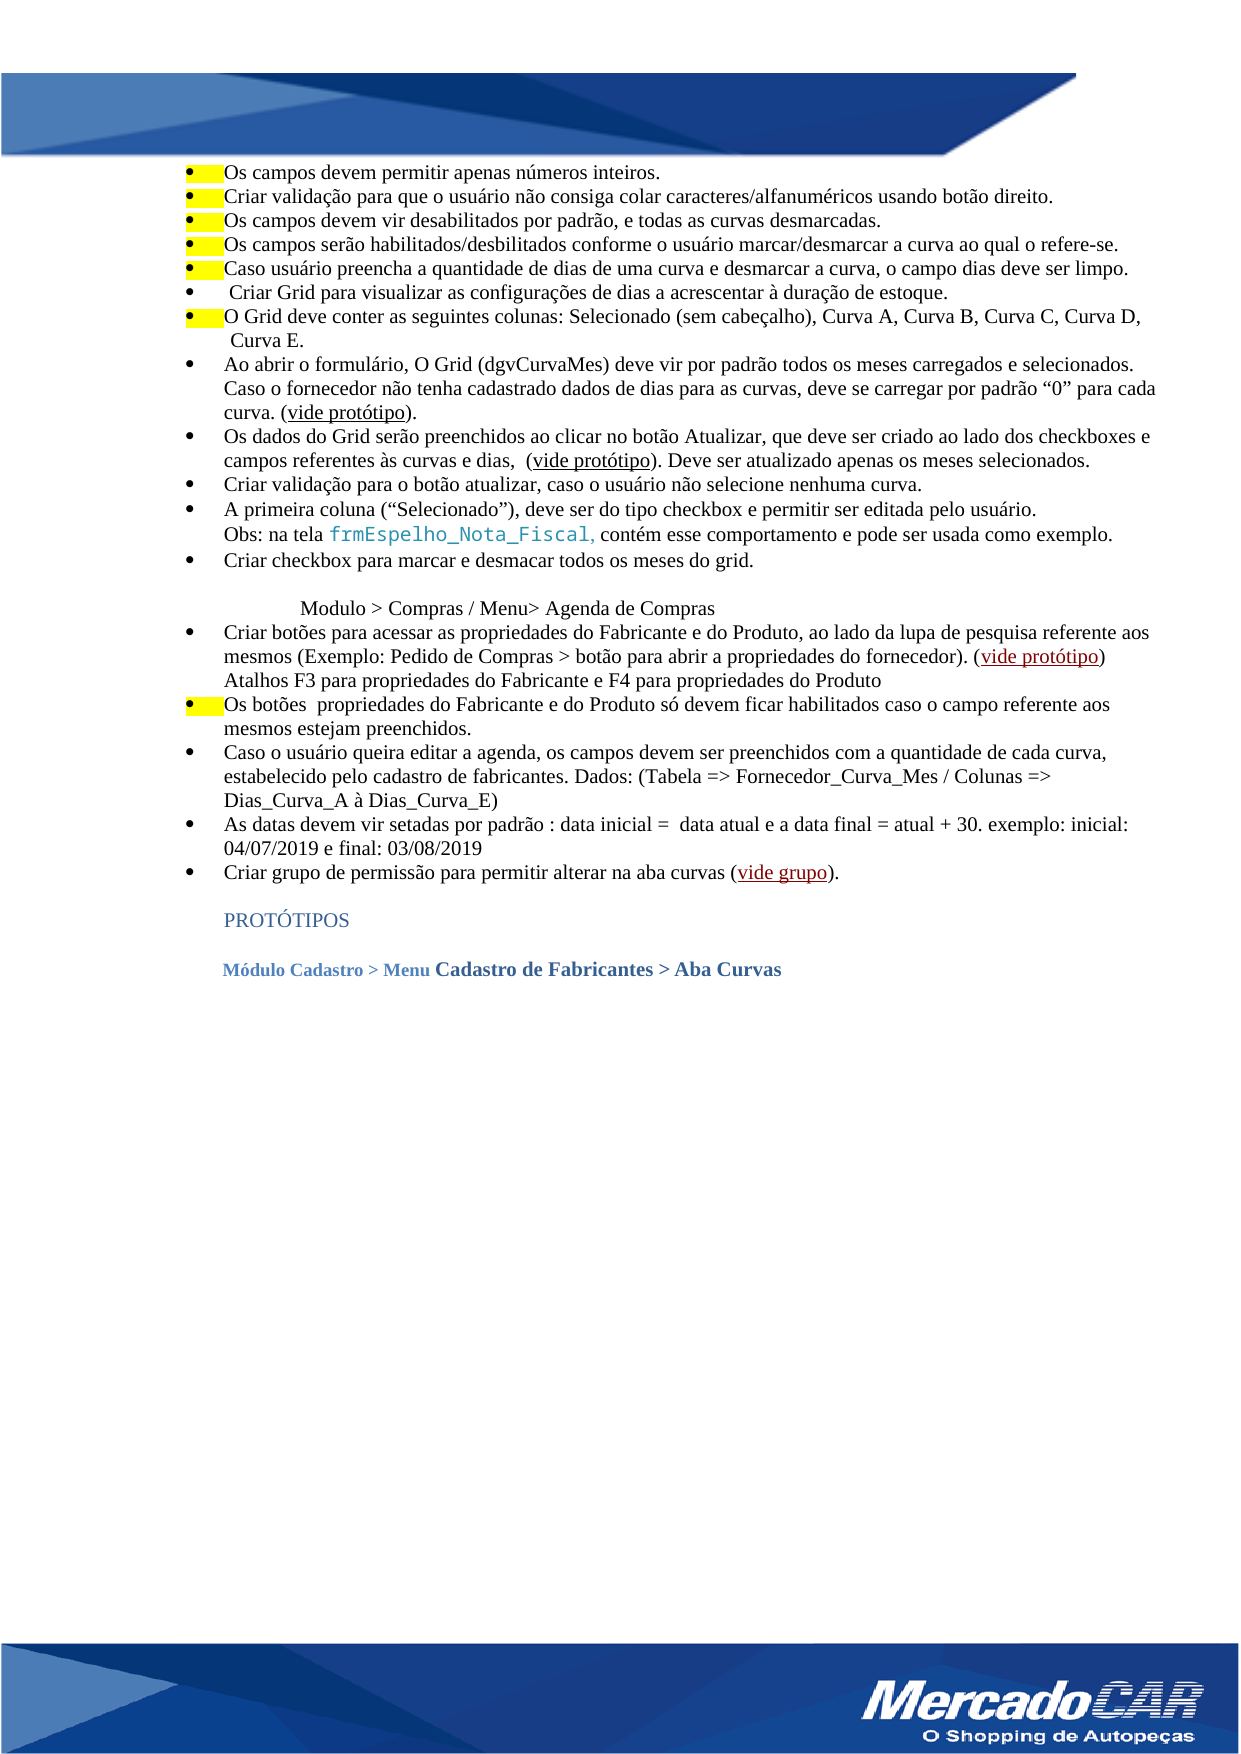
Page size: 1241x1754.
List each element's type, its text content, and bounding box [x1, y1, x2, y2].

list Ao abrir o formulário, O Grid (dgvCurvaMes) deve vir por padrão todos os meses carregados e selecionados. Caso o fornecedor não tenha cadastrado dados de dias para as curvas, deve se carregar por padrão “0” para cada curva. (vide protótipo). [186, 352, 1165, 424]
list O Grid deve conter as seguintes colunas: Selecionado (sem cabeçalho), Curva A, Curva B, Curva C, Curva D, [186, 304, 1165, 328]
list Os campos devem vir desabilitados por padrão, e todas as curvas desmarcadas. [186, 208, 1165, 232]
list PROTÓTIPOS [224, 908, 1165, 932]
list Criar validação para que o usuário não consiga colar caracteres/alfanuméricos usando botão direito. [186, 184, 1165, 208]
list Criar validação para o botão atualizar, caso o usuário não selecione nenhuma curva. [186, 472, 1165, 496]
list Os botões propriedades do Fabricante e do Produto só devem ficar habilitados caso o campo referente aos mesmos estejam preenchidos. [186, 692, 1165, 740]
list Caso usuário preencha a quantidade de dias de uma curva e desmarcar a curva, o campo dias deve ser limpo. [186, 256, 1165, 280]
list estabelecido pelo cadastro de fabricantes. Dados: (Tabela => Fornecedor_Curva_Mes / Colunas => Dias_Curva_A à Dias_Curva_E) [224, 764, 1165, 812]
list Os campos serão habilitados/desbilitados conforme o usuário marcar/desmarcar a curva ao qual o refere-se. [186, 232, 1165, 256]
list A primeira coluna (“Selecionado”), deve ser do tipo checkbox e permitir ser editada pelo usuário. [186, 496, 1165, 521]
list Criar grupo de permissão para permitir alterar na aba curvas (vide grupo). [186, 860, 1165, 884]
list Atalhos F3 para propriedades do Fabricante e F4 para propriedades do Produto [224, 668, 1165, 692]
list Módulo Cadastro > Menu Cadastro de Fabricantes > Aba Curvas [222, 957, 1165, 981]
picture [1, 1643, 1239, 1754]
text Modulo > Compras / Menu> Agenda de Compras [75, 596, 1165, 620]
list Obs: na tela frmEspelho_Nota_Fiscal, contém esse comportamento e pode ser usada como exemplo. [224, 521, 1165, 547]
list As datas devem vir setadas por padrão : data inicial = data atual e a data final = atual + 30. exemplo: inicial: 04/07/2019 e final: 03/08/2019 [186, 812, 1165, 860]
list Criar checkbox para marcar e desmacar todos os meses do grid. [186, 547, 1165, 572]
text Curva E. [75, 328, 1165, 352]
list Os dados do Grid serão preenchidos ao clicar no botão Atualizar, que deve ser criado ao lado dos checkboxes e campos referentes às curvas e dias, (vide protótipo). Deve ser atualizado apenas os meses selecionados. [186, 424, 1165, 472]
list Caso o usuário queira editar a agenda, os campos devem ser preenchidos com a quantidade de cada curva, [186, 740, 1165, 764]
picture [1, 73, 1077, 160]
list Os campos devem permitir apenas números inteiros. [186, 159, 1165, 184]
list Criar Grid para visualizar as configurações de dias a acrescentar à duração de estoque. [186, 280, 1165, 304]
list Criar botões para acessar as propriedades do Fabricante e do Produto, ao lado da lupa de pesquisa referente aos mesmos (Exemplo: Pedido de Compras > botão para abrir a propriedades do fornecedor). (vide protótipo) [186, 620, 1165, 668]
